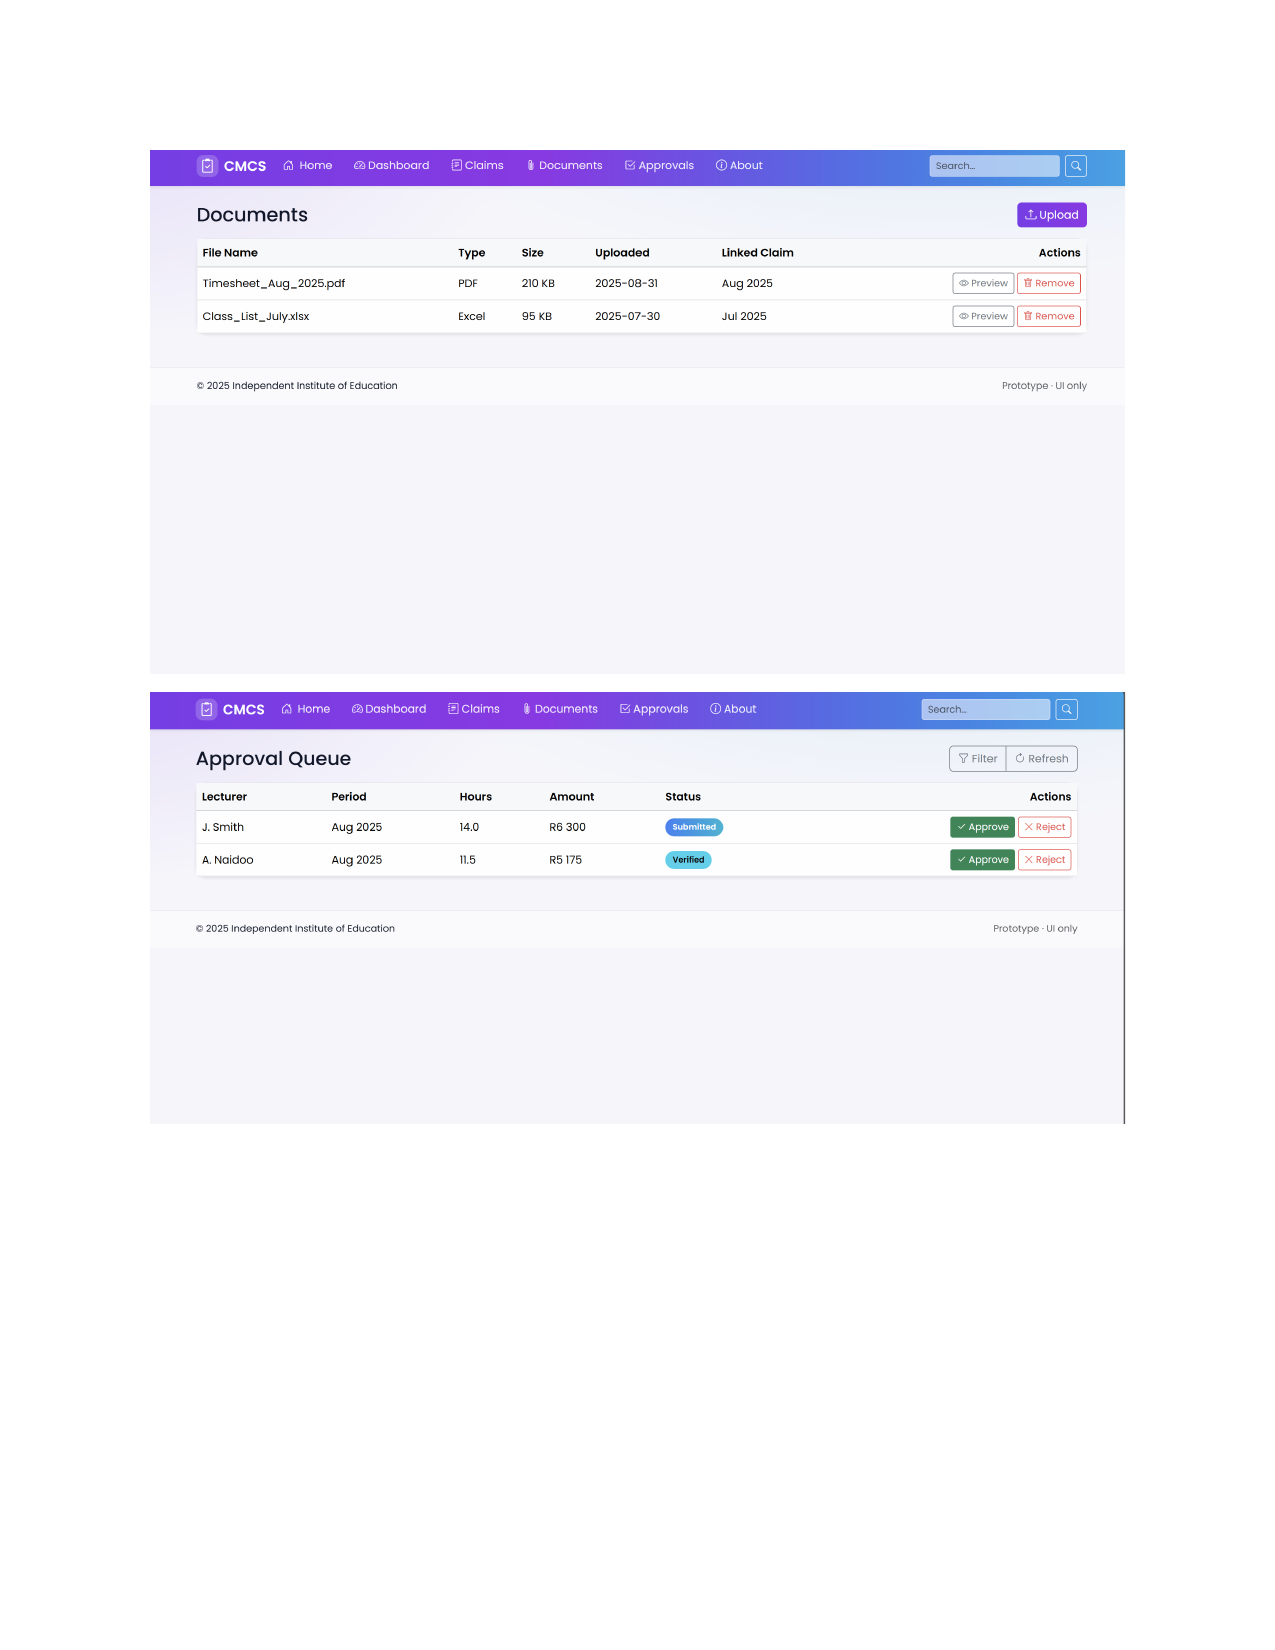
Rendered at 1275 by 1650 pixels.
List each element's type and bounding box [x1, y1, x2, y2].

picture [150, 692, 1125, 1124]
picture [150, 150, 1125, 674]
